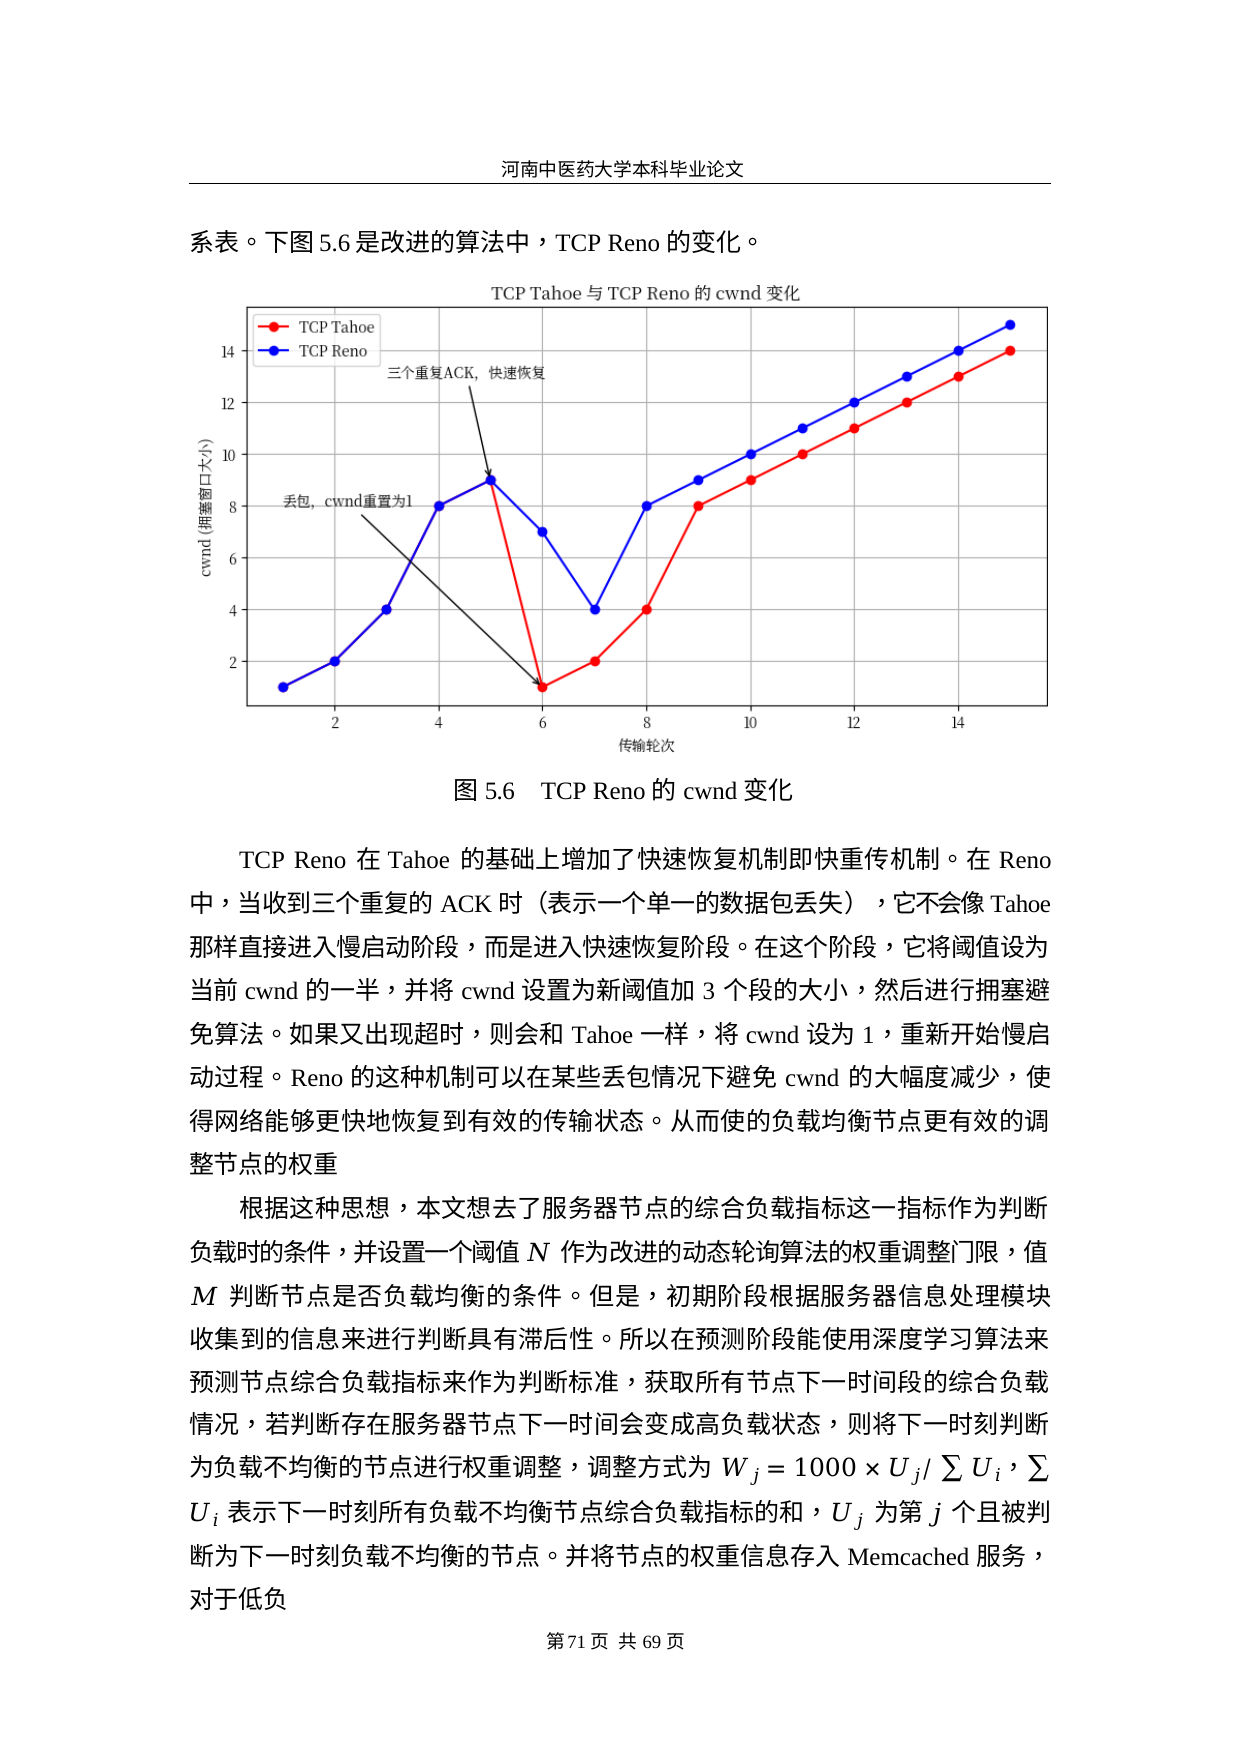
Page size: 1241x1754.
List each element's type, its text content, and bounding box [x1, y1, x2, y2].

text TCP Reno 在 Tahoe 的基础上增加了快速恢复机制即快重传机制。在 Reno中，当收到三个重复的 ACK 时（表示一个单一的数据包丢失），它不会像 Tahoe那样直接进入慢启动阶段，而是进入快速恢复阶段。在这个阶段，它将阈值设为当前 cwnd 的一半，并将 cwnd 设置为新阈值加 3 个段的大小，然后进行拥塞避免算法。如果又出现超时，则会和 Tahoe 一样，将 cwnd 设为 1，重新开始慢启动过程。Reno 的这种机制可以在某些丢包情况下避免 cwnd 的大幅度减少，使得网络能够更快地恢复到有效的传输状态。从而使的负载均衡节点更有效的调整节点的权重 [189, 842, 1052, 1181]
text 系表。下图5.6是改进的算法中，TCP Reno 的变化。 [189, 225, 1223, 259]
text 图 5.6 TCP Reno 的 cwnd 变化 [453, 304, 1223, 806]
picture [197, 285, 1048, 753]
text 𝑀 判断节点是否负载均衡的条件。但是，初期阶段根据服务器信息处理模块收集到的信息来进行判断具有滞后性。所以在预测阶段能使用深度学习算法来预测节点综合负载指标来作为判断标准，获取所有节点下一时间段的综合负载情况，若判断存在服务器节点下一时间会变成高负载状态，则将下一时刻判断为负载不均衡的节点进行权重调整，调整方式为 𝑊𝑗 = 1000 × 𝑈𝑗/ ∑ 𝑈𝑖，∑ 𝑈𝑖 表示下一时刻所有负载不均衡节点综合负载指标的和，𝑈𝑗 为第 𝑗 个且被判断为下一时刻负载不均衡的节点。并将节点的权重信息存入 Memcached 服务，对于低负 [189, 1278, 1051, 1616]
text 根据这种思想，本文想去了服务器节点的综合负载指标这一指标作为判断负载时的条件，并设置一个阈值 𝑁 作为改进的动态轮询算法的权重调整门限，值 [189, 1191, 1051, 1269]
